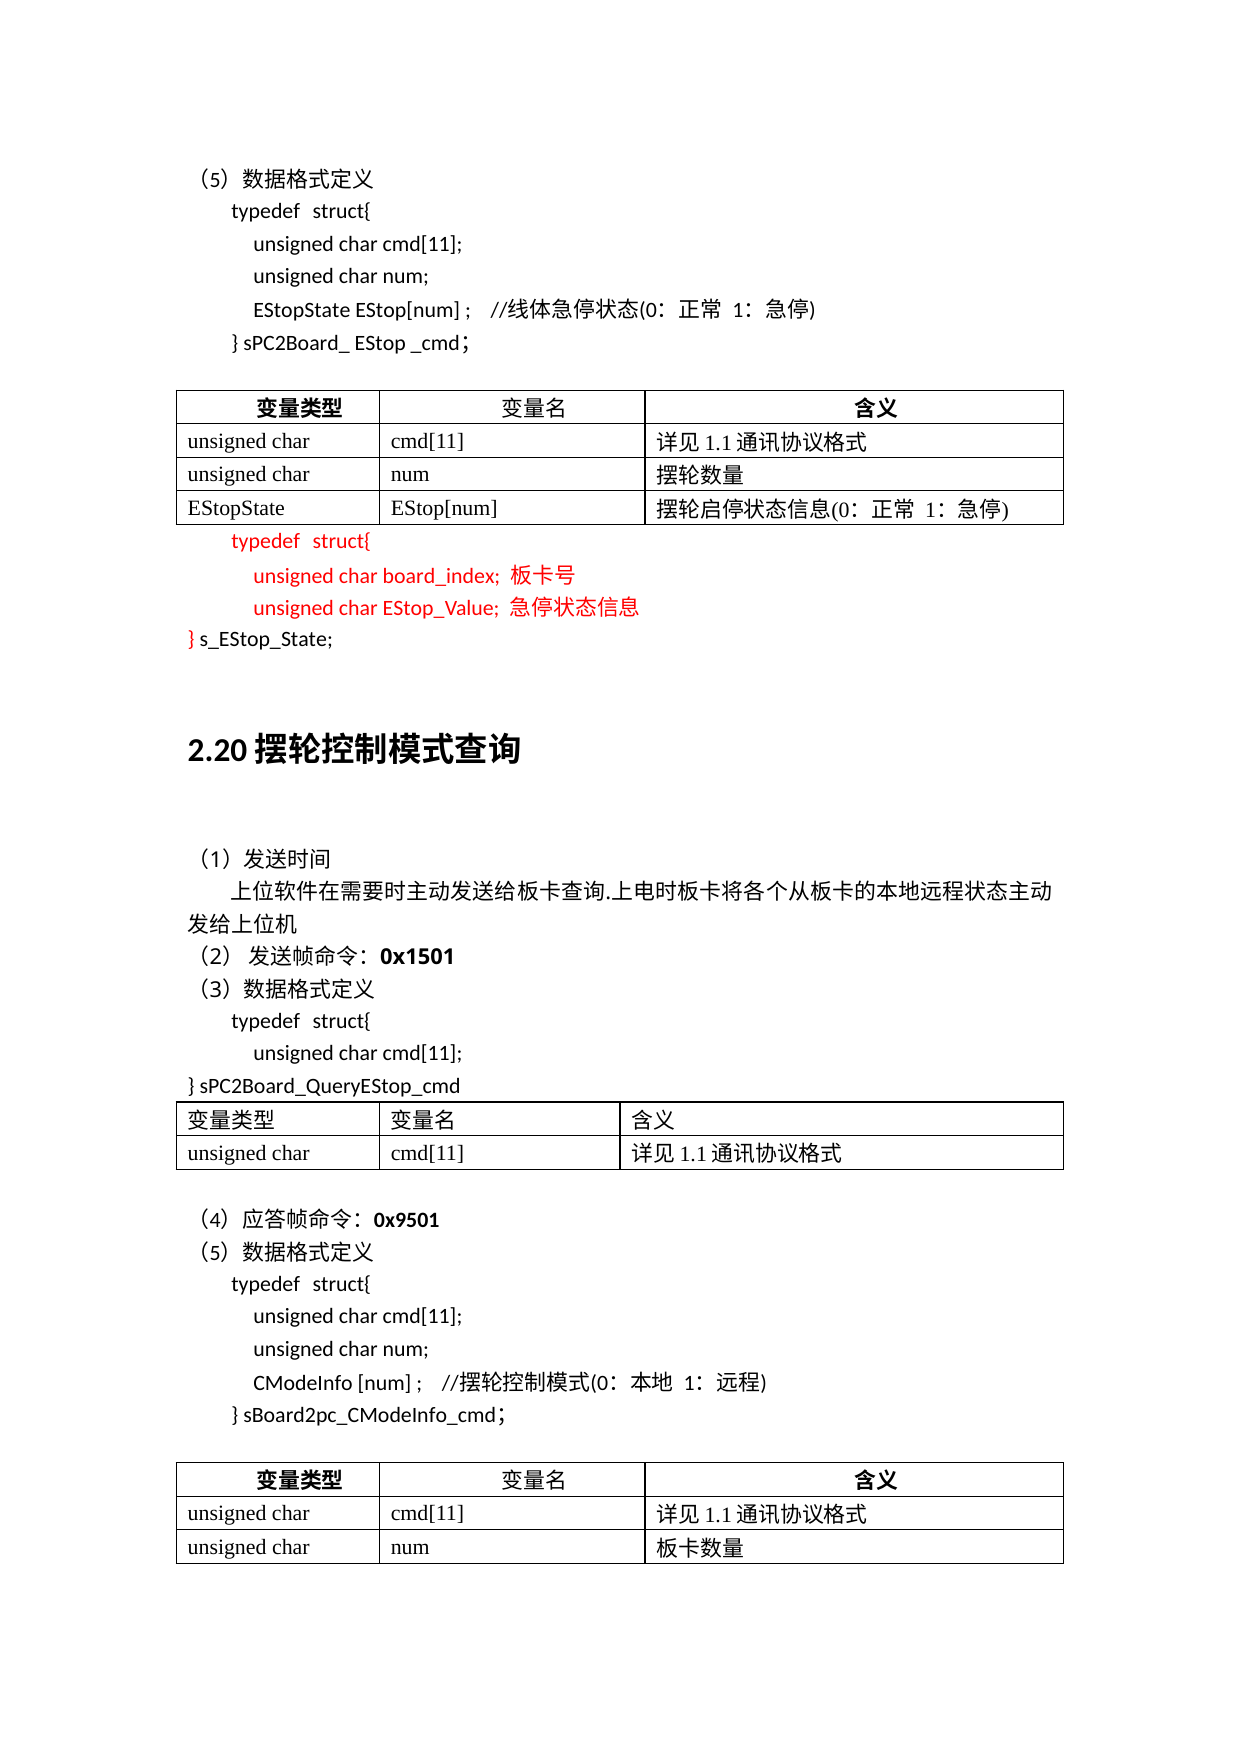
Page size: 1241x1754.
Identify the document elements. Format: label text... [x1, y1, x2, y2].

subtitle 2.20 摆轮控制模式查询 [187, 714, 1053, 779]
table_cell num [380, 458, 644, 490]
text （3）数据格式定义 [187, 971, 1053, 1004]
table_header 含义 [646, 1463, 1063, 1496]
text typedef struct{ [187, 525, 1053, 557]
table_cell cmd[11] [380, 1497, 644, 1529]
text } sPC2Board_QueryEStop_cmd [187, 1069, 1053, 1101]
text unsigned char num; [187, 1332, 1053, 1364]
text 上位软件在需要时主动发送给板卡查询.上电时板卡将各个从板卡的本地远程状态主动发给上位机 [187, 874, 1053, 939]
table_cell 摆轮数量 [646, 458, 1063, 490]
table_header 变量类型 [177, 1463, 379, 1496]
text （2） 发送帧命令：0x1501 [187, 939, 1053, 971]
table_cell unsigned char [177, 458, 379, 490]
table_cell cmd[11] [380, 424, 644, 457]
table_cell cmd[11] [380, 1136, 619, 1168]
text unsigned char EStop_Value; 急停状态信息 [187, 590, 1053, 622]
table_header 变量类型 [177, 391, 379, 423]
table_cell unsigned char [177, 1530, 379, 1563]
text unsigned char cmd[11]; [187, 1299, 1053, 1332]
table_cell 详见1.1通讯协议格式 [646, 424, 1063, 457]
table_cell num [380, 1530, 644, 1563]
table_header 变量名 [380, 1103, 619, 1135]
text typedef struct{ [187, 1004, 1053, 1036]
table_cell EStop[num] [380, 491, 644, 524]
table_cell 详见1.1通讯协议格式 [621, 1136, 1063, 1168]
table_header 变量名 [380, 1463, 644, 1496]
text EStopState EStop[num] ; //线体急停状态(0：正常 1：急停) [187, 292, 1053, 324]
text （1）发送时间 [187, 841, 1053, 874]
table_cell 详见1.1通讯协议格式 [646, 1497, 1063, 1529]
table_cell unsigned char [177, 424, 379, 457]
table_cell 板卡数量 [646, 1530, 1063, 1563]
text CModeInfo [num] ; //摆轮控制模式(0：本地 1：远程) [187, 1364, 1053, 1397]
text typedef struct{ [187, 194, 1053, 227]
text } s_EStop_State; [187, 622, 1053, 655]
table_header 变量名 [380, 391, 644, 423]
text （5）数据格式定义 [187, 162, 1053, 194]
text unsigned char cmd[11]; [187, 1036, 1053, 1069]
text （4）应答帧命令：0x9501 [187, 1202, 1053, 1234]
table_cell unsigned char [177, 1136, 379, 1168]
text typedef struct{ [187, 1267, 1053, 1299]
table_header 含义 [621, 1103, 1063, 1135]
text unsigned char num; [187, 259, 1053, 292]
text unsigned char cmd[11]; [187, 227, 1053, 259]
text } sBoard2pc_CModeInfo_cmd； [187, 1397, 1053, 1429]
table_header 变量类型 [177, 1103, 379, 1135]
table_cell EStopState [177, 491, 379, 524]
text unsigned char board_index; 板卡号 [187, 557, 1053, 590]
table_cell 摆轮启停状态信息(0：正常 1：急停) [646, 491, 1063, 524]
text } sPC2Board_ EStop _cmd； [187, 324, 1053, 357]
table_cell unsigned char [177, 1497, 379, 1529]
table_header 含义 [646, 391, 1063, 423]
text （5）数据格式定义 [187, 1234, 1053, 1267]
